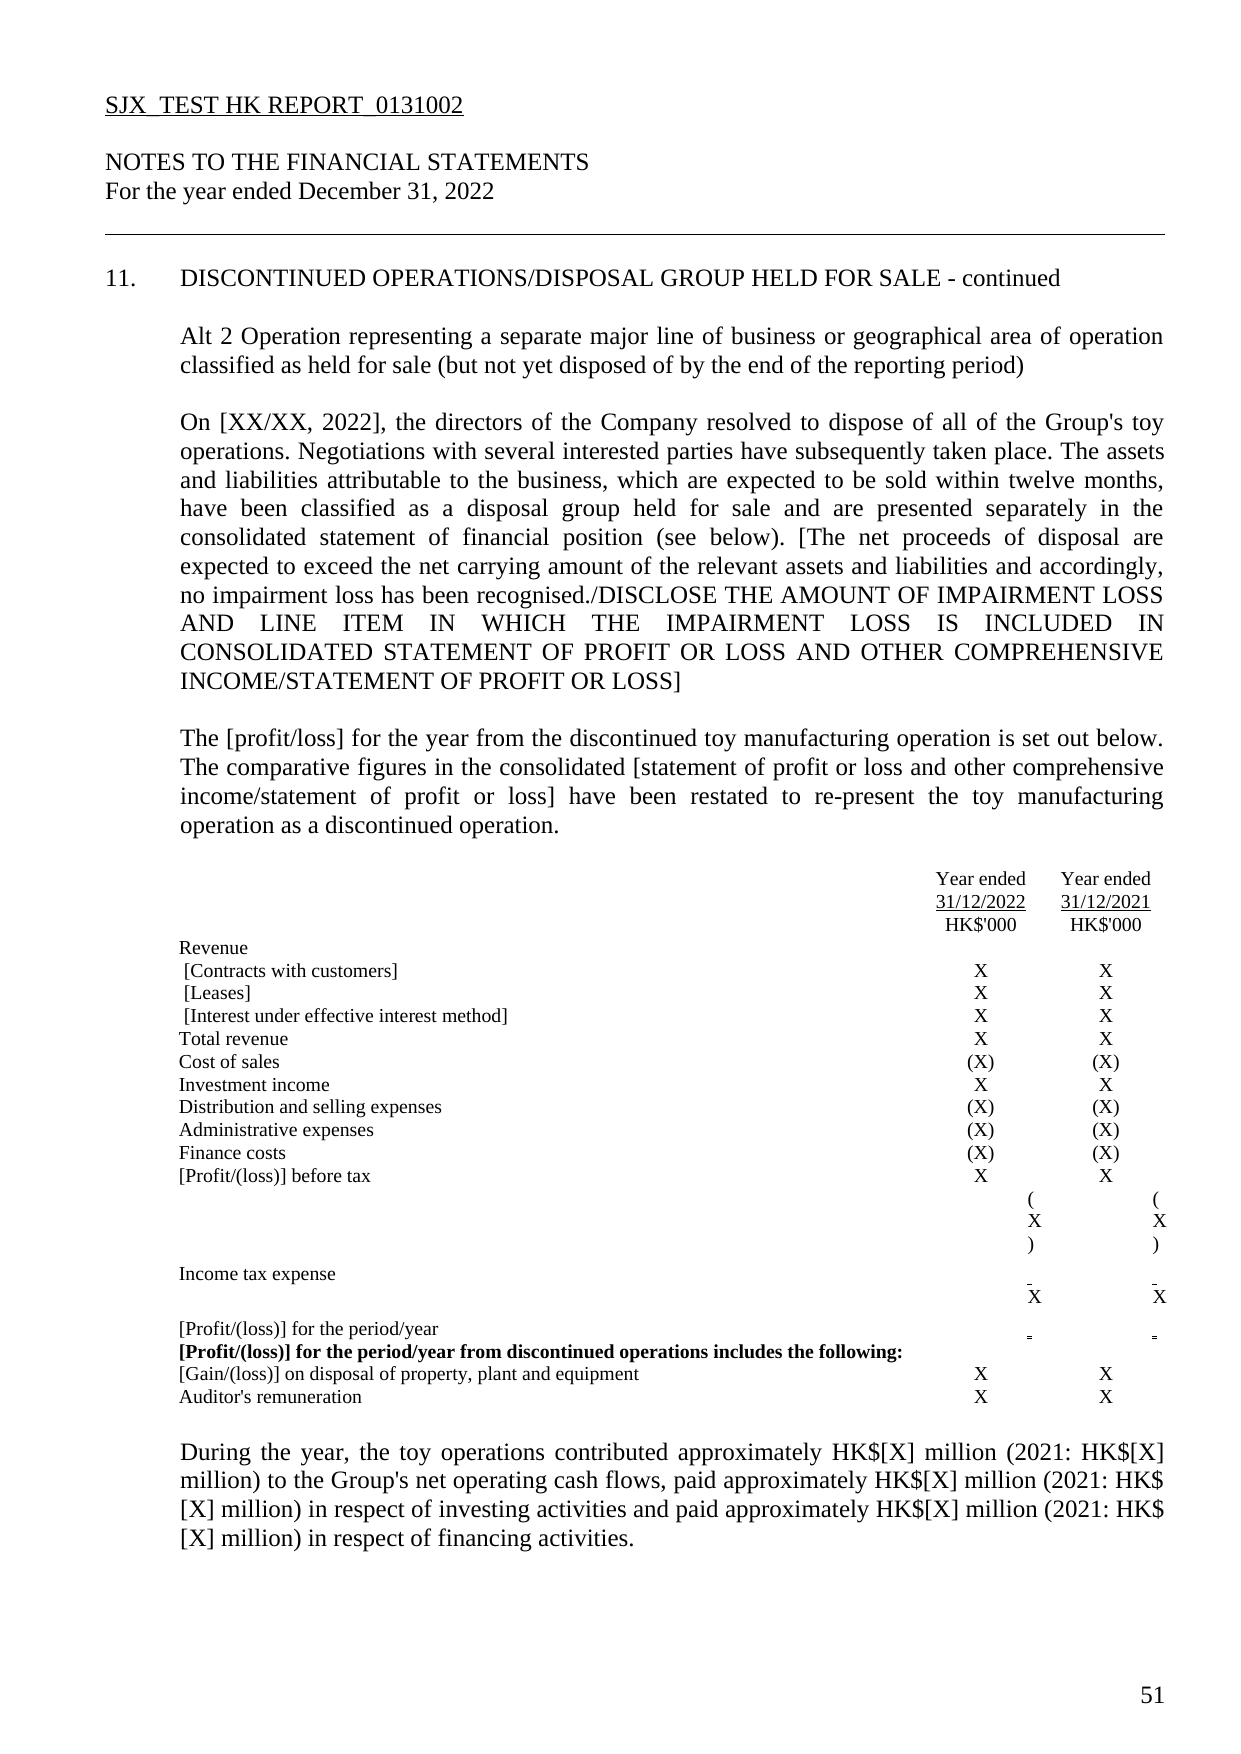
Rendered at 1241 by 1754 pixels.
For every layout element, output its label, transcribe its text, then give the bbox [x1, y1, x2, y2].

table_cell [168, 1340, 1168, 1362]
text During the year, the toy operations contributed approximately HK$[X] million (2021: HK$[X] million) to the Group's net operating cash flows, paid approximately HK$[X] million (2021: HK$[X] million) in respect of investing activities and paid approximately HK$[X] million (2021: HK$[X] million) in respect of financing activities. [180, 1437, 1165, 1552]
text The [profit/loss] for the year from the discontinued toy manufacturing operation is set out below. The comparative figures in the consolidated [statement of profit or loss and other comprehensive income/statement of profit or loss] have been restated to re-present the toy manufacturing operation as a discontinued operation. [180, 723, 1165, 838]
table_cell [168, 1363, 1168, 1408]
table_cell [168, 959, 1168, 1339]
text 11. DISCONTINUED OPERATIONS/DISPOSAL GROUP HELD FOR SALE - continued [105, 263, 1165, 292]
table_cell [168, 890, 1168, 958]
text Alt 2 Operation representing a separate major line of business or geographical area of operation classified as held for sale (but not yet disposed of by the end of the reporting period) [180, 321, 1165, 378]
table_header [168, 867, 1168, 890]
text On [XX/XX, 2022], the directors of the Company resolved to dispose of all of the Group's toy operations. Negotiations with several interested parties have subsequently taken place. The assets and liabilities attributable to the business, which are expected to be sold within twelve months, have been classified as a disposal group held for sale and are presented separately in the consolidated statement of financial position (see below). [The net proceeds of disposal are expected to exceed the net carrying amount of the relevant assets and liabilities and accordingly, no impairment loss has been recognised./DISCLOSE THE AMOUNT OF IMPAIRMENT LOSS AND LINE ITEM IN WHICH THE IMPAIRMENT LOSS IS INCLUDED IN CONSOLIDATED STATEMENT OF PROFIT OR LOSS AND OTHER COMPREHENSIVE INCOME/STATEMENT OF PROFIT OR LOSS] [180, 407, 1165, 695]
